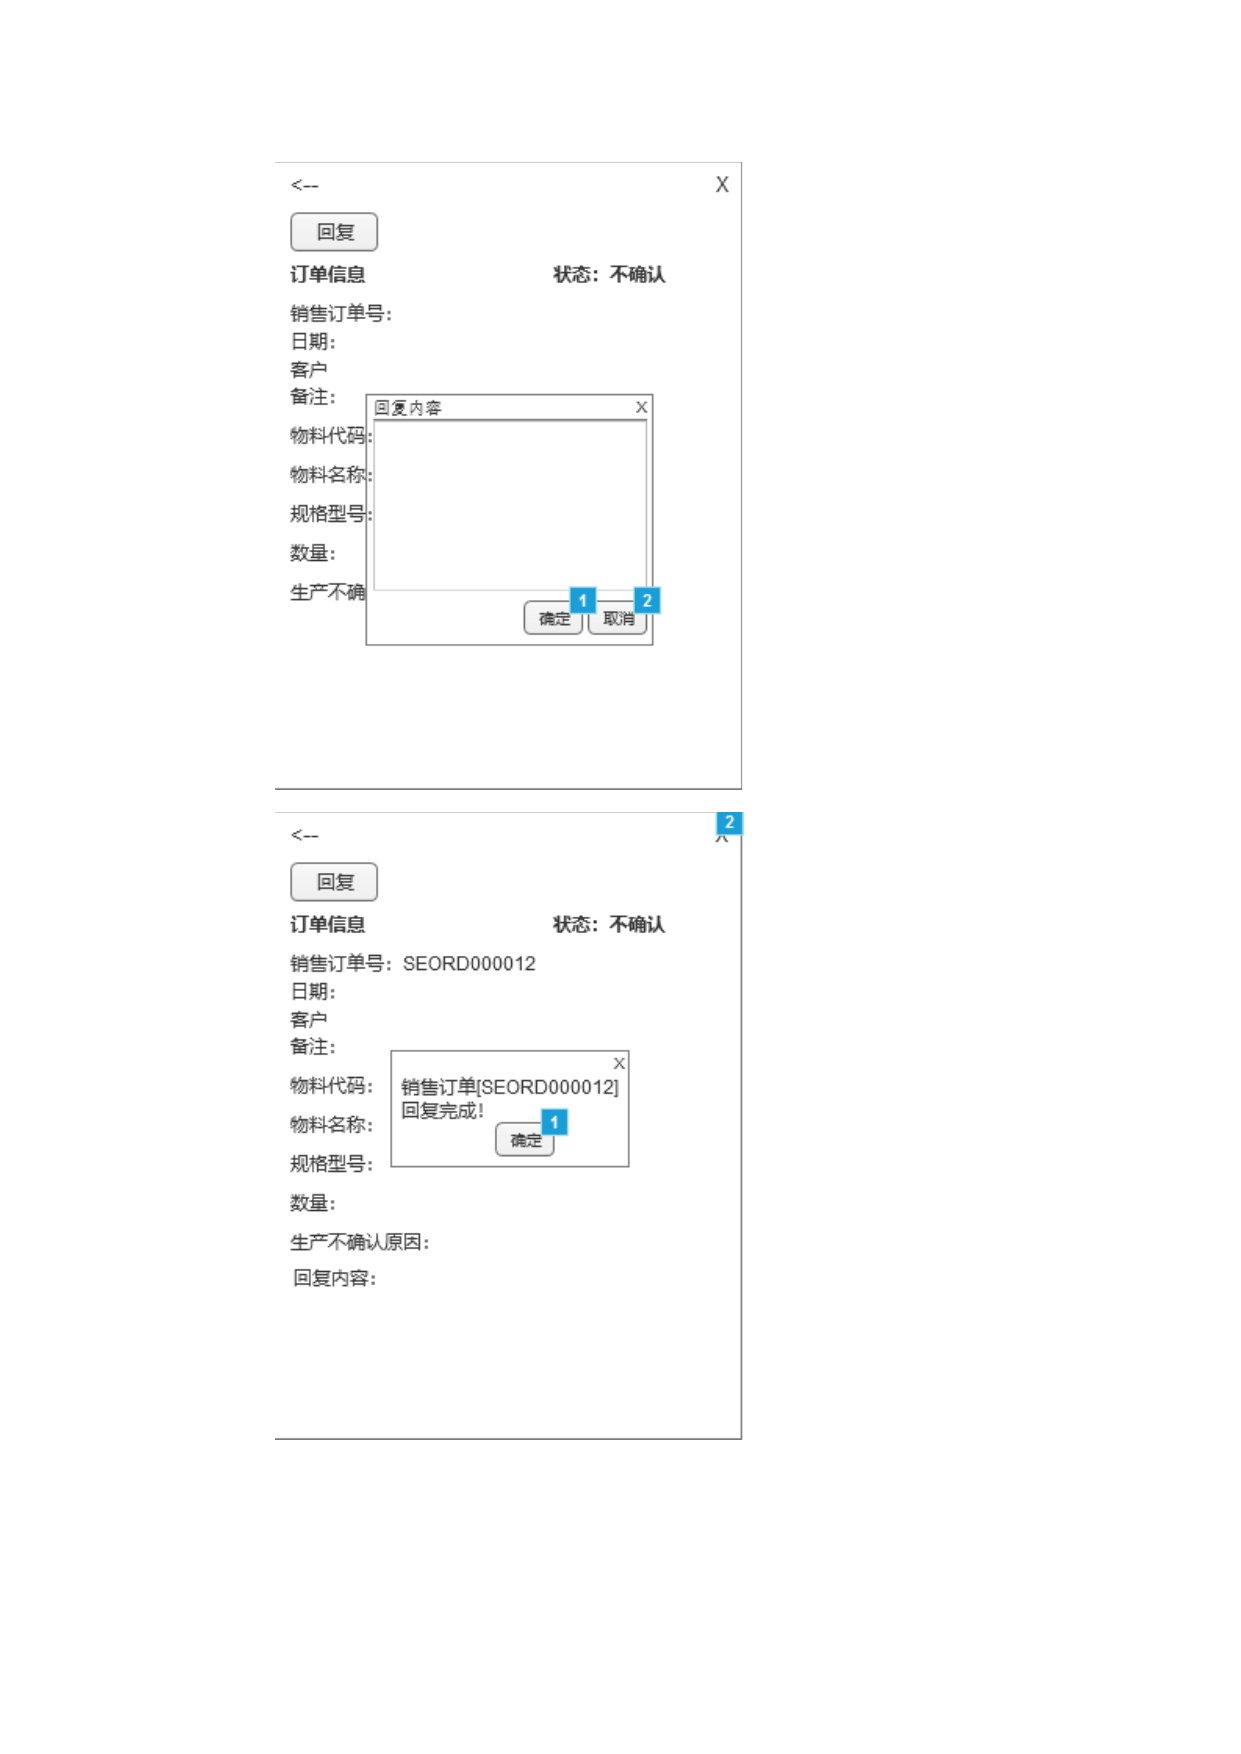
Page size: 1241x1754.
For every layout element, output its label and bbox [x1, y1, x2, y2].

picture [275, 812, 744, 1440]
picture [275, 162, 743, 790]
